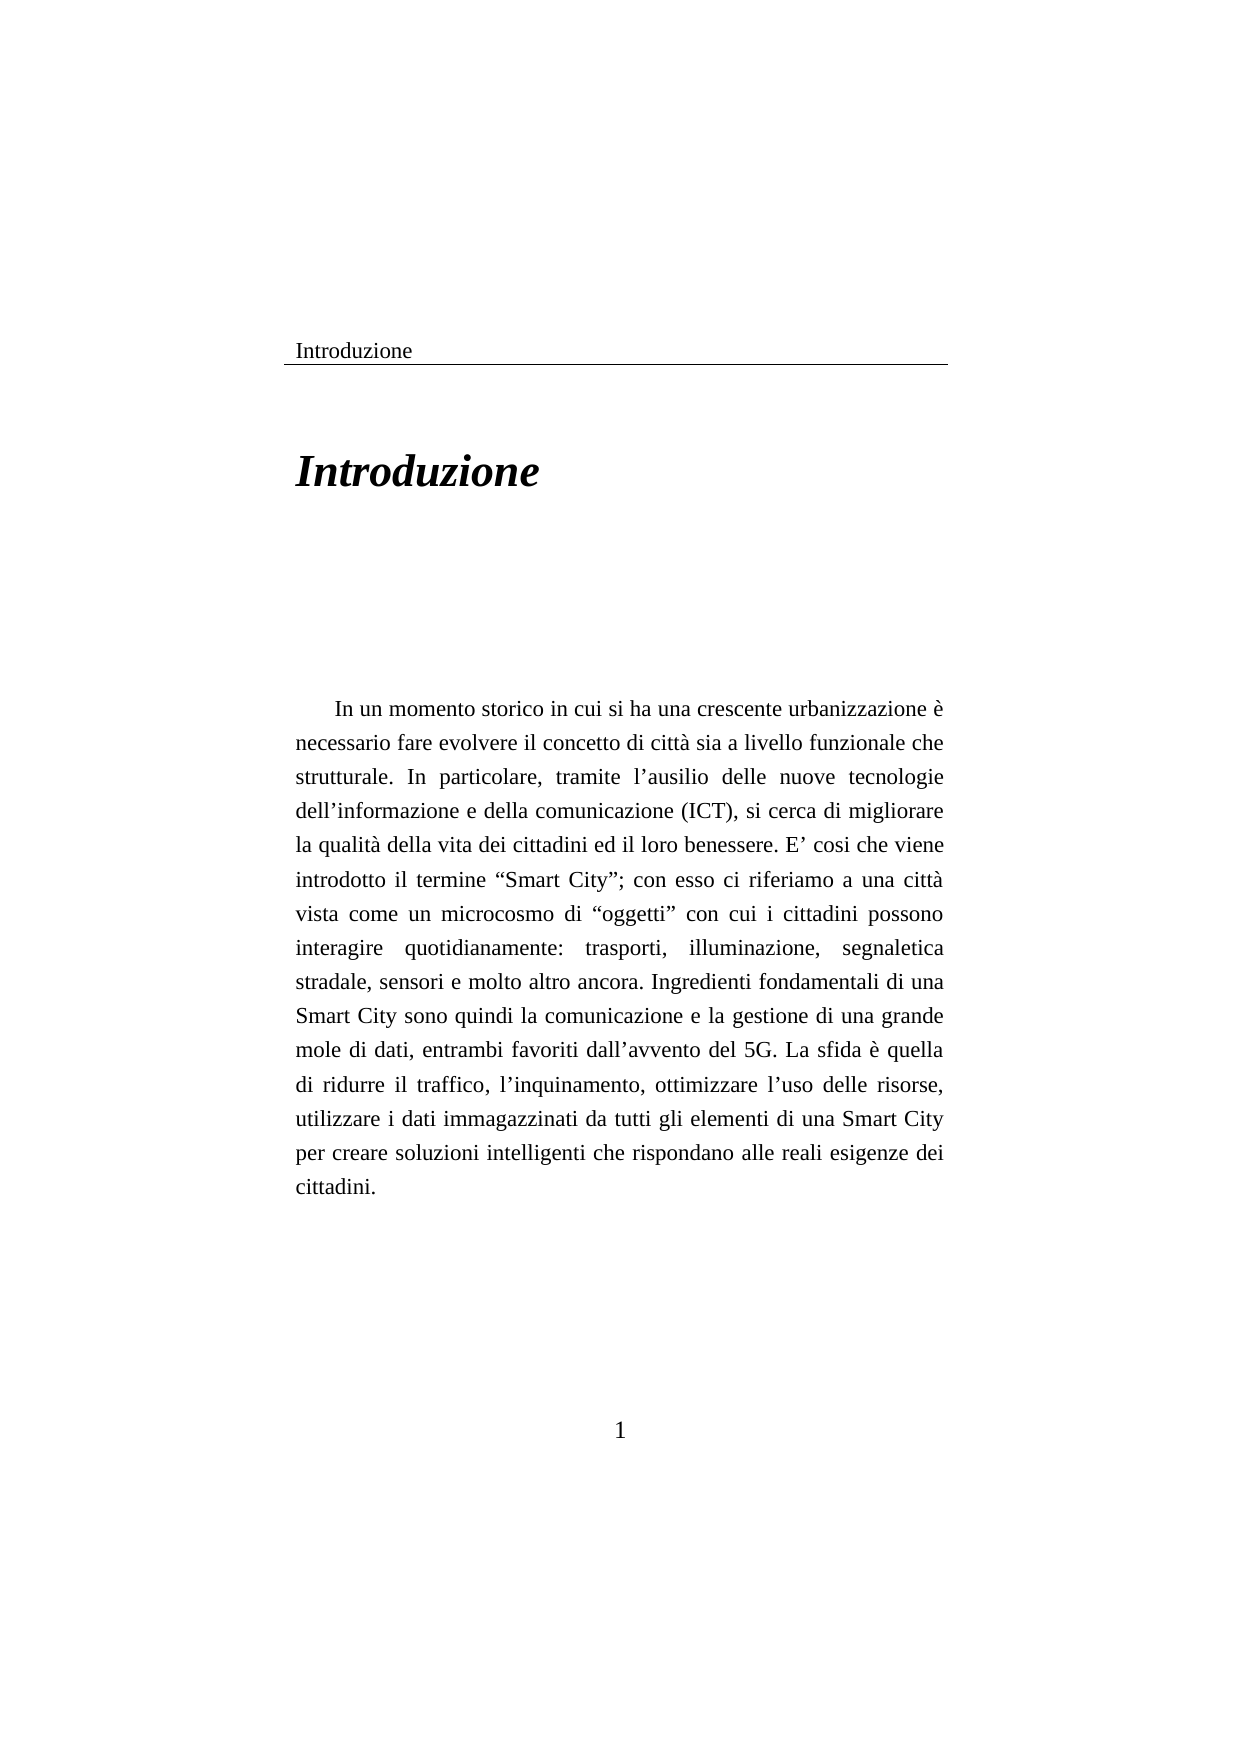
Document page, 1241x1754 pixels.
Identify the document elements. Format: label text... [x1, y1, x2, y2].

text In un momento storico in cui si ha una crescente urbanizzazione è necessario fare evolvere il concetto di città sia a livello funzionale che strutturale. In particolare, tramite l’ausilio delle nuove tecnologie dell’informazione e della comunicazione (ICT), si cerca di migliorare la qualità della vita dei cittadini ed il loro benessere. E’ cosi che viene introdotto il termine “Smart City”; con esso ci riferiamo a una città vista come un microcosmo di “oggetti” con cui i cittadini possono interagire quotidianamente: trasporti, illuminazione, segnaletica stradale, sensori e molto altro ancora. Ingredienti fondamentali di una Smart City sono quindi la comunicazione e la gestione di una grande mole di dati, entrambi favoriti dall’avvento del 5G. La sfida è quella di ridurre il traffico, l’inquinamento, ottimizzare l’uso delle risorse, utilizzare i dati immagazzinati da tutti gli elementi di una Smart City per creare soluzioni intelligenti che rispondano alle reali esigenze dei cittadini. [295, 695, 945, 1199]
subtitle Introduzione [295, 443, 945, 496]
